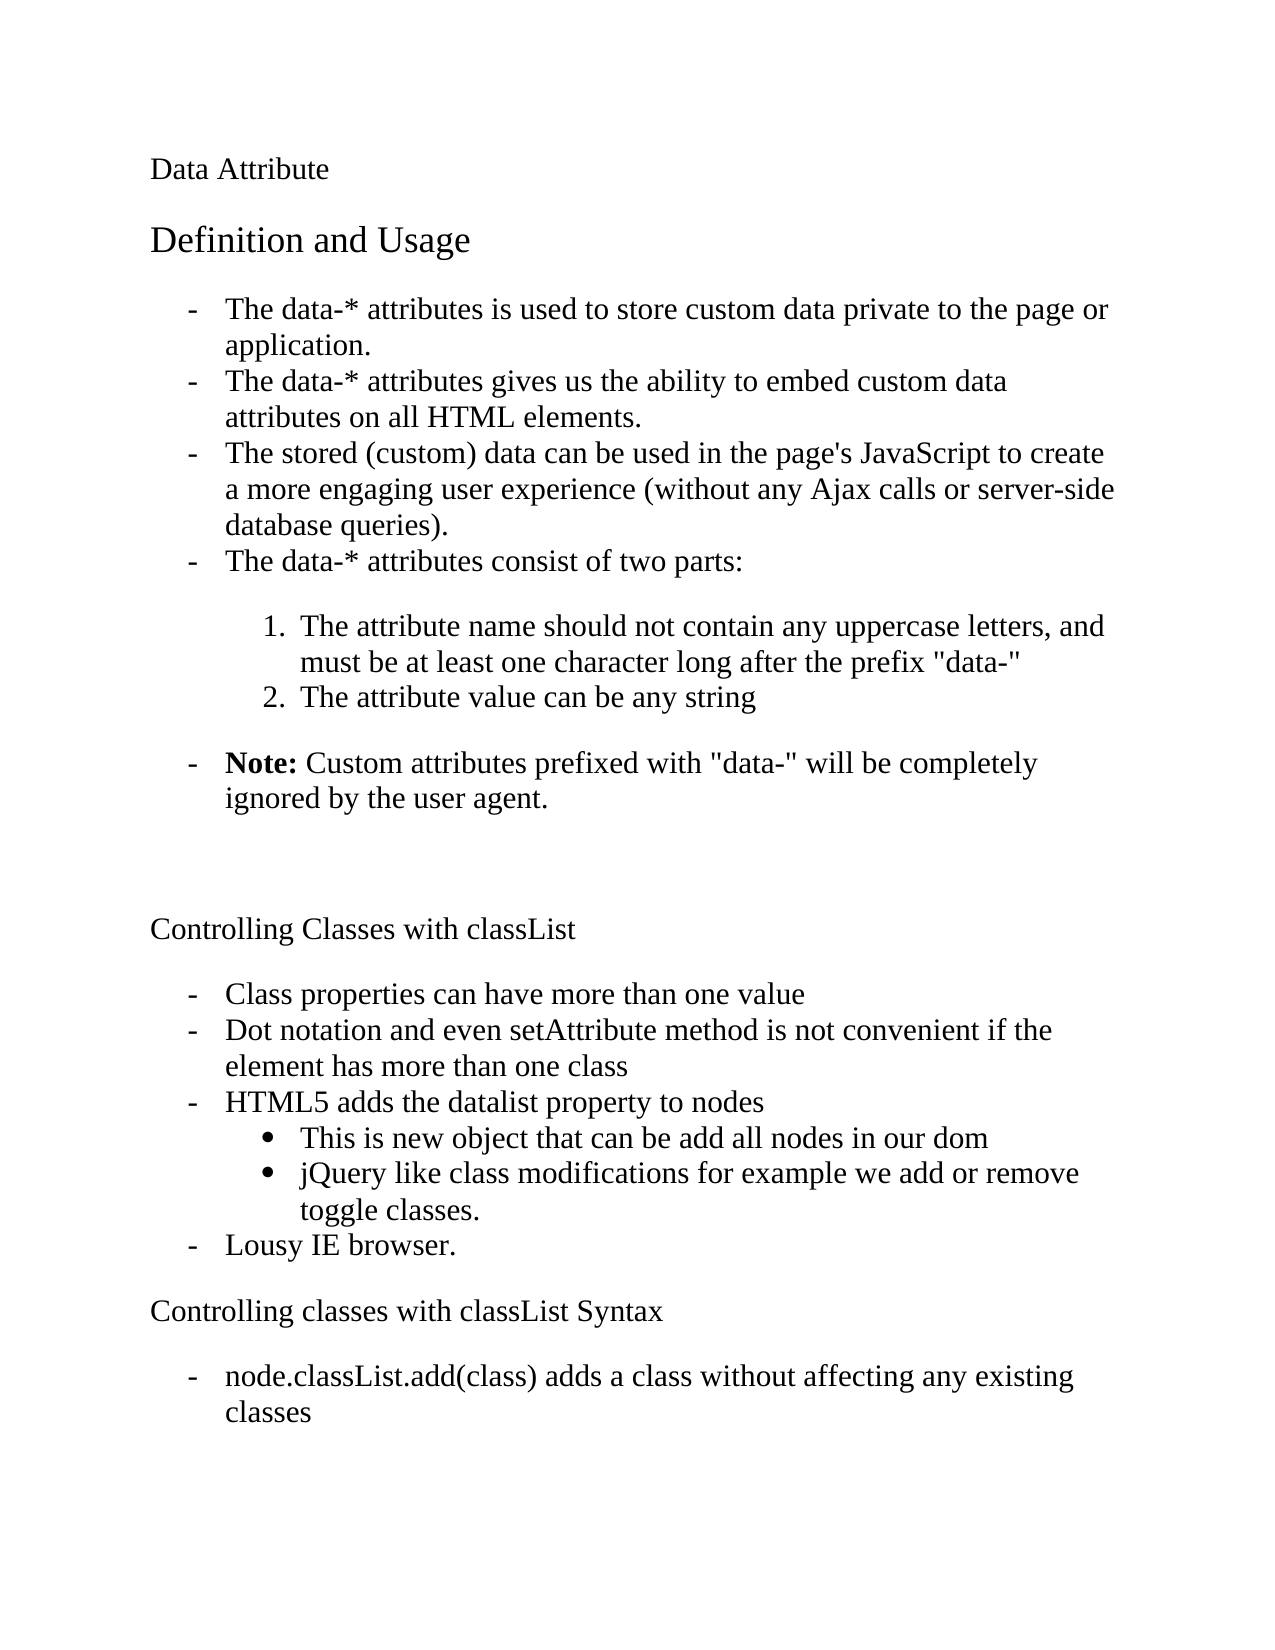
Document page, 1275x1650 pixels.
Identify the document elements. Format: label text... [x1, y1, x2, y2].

list The data-* attributes gives us the ability to embed custom data attributes on all HTML elements. [187, 362, 1125, 434]
list Note: Custom attributes prefixed with "data-" will be completely ignored by the user agent. [187, 744, 1125, 816]
list The attribute value can be any string [262, 679, 1125, 715]
list jQuery like class modifications for example we add or remove toggle classes. [262, 1155, 1125, 1227]
list The data-* attributes consist of two parts: [187, 542, 1125, 578]
list Lousy IE browser. [187, 1227, 1125, 1263]
text Data Attribute [150, 150, 1125, 186]
list The attribute name should not contain any uppercase letters, and must be at least one character long after the prefix "data-" [262, 607, 1125, 679]
list HTML5 adds the datalist property to nodes [187, 1083, 1125, 1119]
text Controlling classes with classList Syntax [150, 1292, 1125, 1328]
text Controlling Classes with classList [150, 910, 1125, 946]
text Definition and Usage [150, 218, 1125, 261]
list Class properties can have more than one value [187, 975, 1125, 1011]
list Dot notation and even setAttribute method is not convenient if the element has more than one class [187, 1011, 1125, 1083]
list The data-* attributes is used to store custom data private to the page or application. [187, 290, 1125, 362]
list This is new object that can be add all nodes in our dom [262, 1119, 1125, 1155]
list node.classList.add(class) adds a class without affecting any existing classes [187, 1357, 1125, 1429]
list The stored (custom) data can be used in the page's JavaScript to create a more engaging user experience (without any Ajax calls or server-side database queries). [187, 434, 1125, 542]
